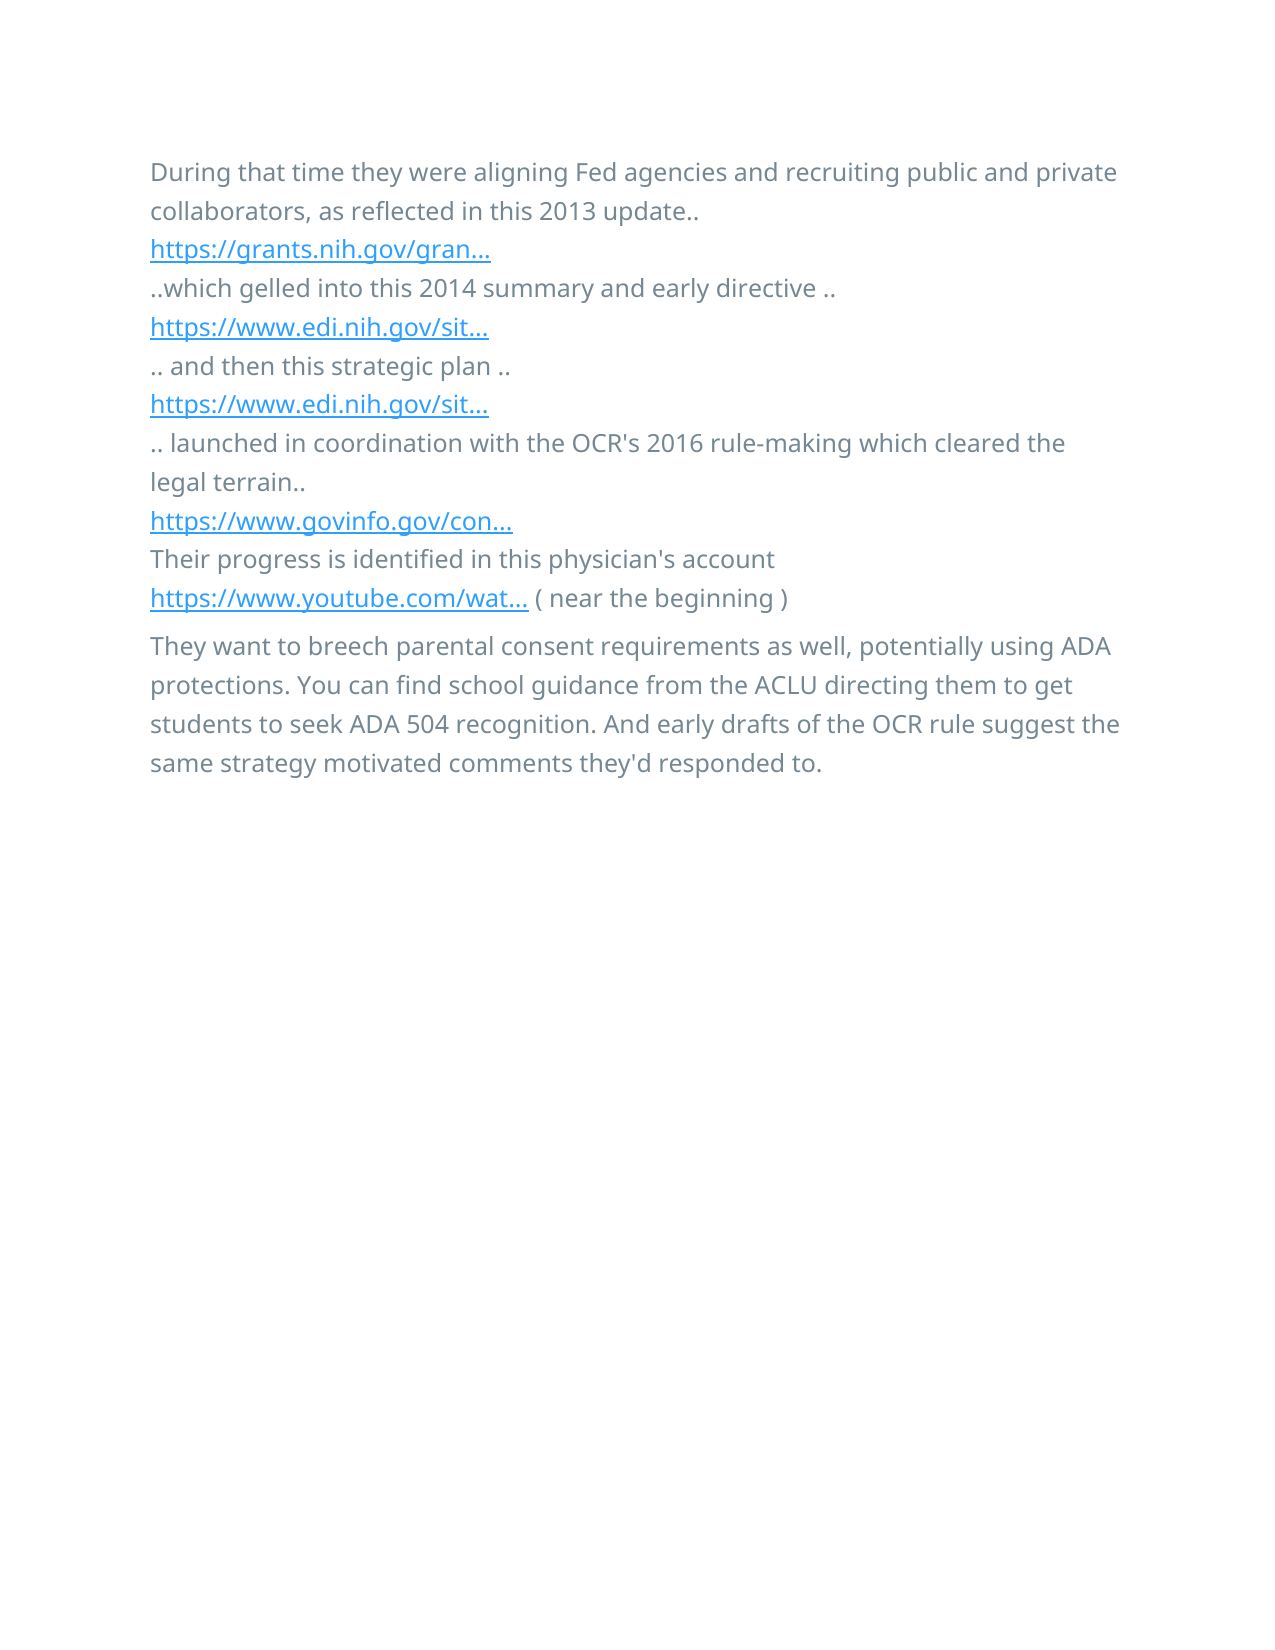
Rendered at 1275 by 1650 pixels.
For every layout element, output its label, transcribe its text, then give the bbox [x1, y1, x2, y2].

text They want to breech parental consent requirements as well, potentially using ADA protections. You can find school guidance from the ACLU directing them to get students to seek ADA 504 recognition. And early drafts of the OCR rule suggest the same strategy motivated comments they'd responded to. [150, 624, 1125, 779]
text Their progress is identified in this physician's account https://www.youtube.com/wat... ( near the beginning ) [150, 537, 1125, 615]
text During that time they were aligning Fed agencies and recruiting public and private collaborators, as reflected in this 2013 update.. https://grants.nih.gov/gran... ..which gelled into this 2014 summary and early directive .. https://www.edi.nih.gov/sit... [150, 150, 1125, 344]
text .. and then this strategic plan .. https://www.edi.nih.gov/sit... .. launched in coordination with the OCR's 2016 rule-making which cleared the legal terrain.. https://www.govinfo.gov/con... [150, 344, 1125, 537]
